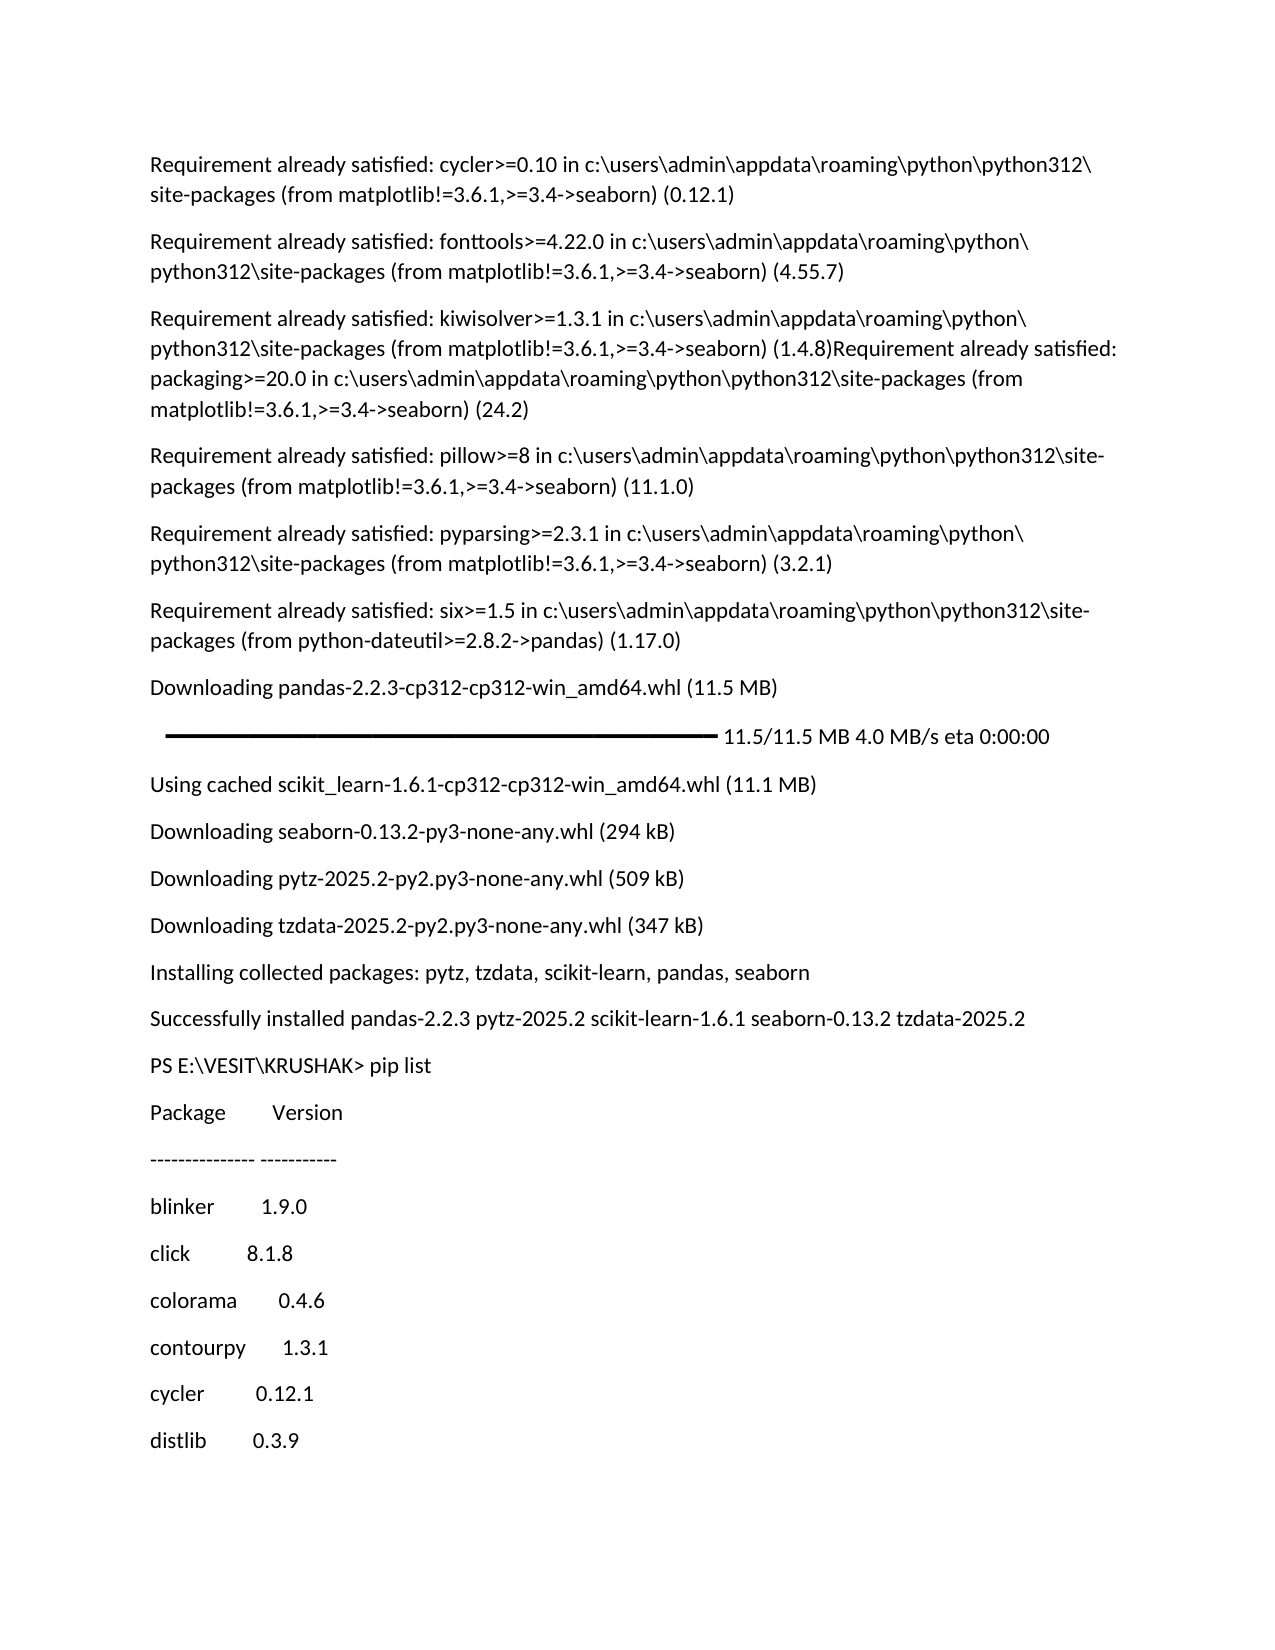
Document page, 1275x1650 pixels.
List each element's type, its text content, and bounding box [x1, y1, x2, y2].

text Requirement already satisfied: cycler>=0.10 in c:\users\admin\appdata\roaming\python\python312\site-packages (from matplotlib!=3.6.1,>=3.4->seaborn) (0.12.1) [150, 150, 1125, 208]
text Downloading tzdata-2025.2-py2.py3-none-any.whl (347 kB) [150, 911, 1125, 939]
text distlib 0.3.9 [150, 1426, 1125, 1454]
text ━━━━━━━━━━━━━━━━━━━━━━━━━━━━━━━━━━━━━━━━ 11.5/11.5 MB 4.0 MB/s eta 0:00:00 [150, 720, 1125, 751]
text contourpy 1.3.1 [150, 1333, 1125, 1361]
text blinker 1.9.0 [150, 1192, 1125, 1220]
text Package Version [150, 1098, 1125, 1126]
text Successfully installed pandas-2.2.3 pytz-2025.2 scikit-learn-1.6.1 seaborn-0.13.2 tzdata-2025.2 [150, 1004, 1125, 1033]
text Requirement already satisfied: fonttools>=4.22.0 in c:\users\admin\appdata\roaming\python\python312\site-packages (from matplotlib!=3.6.1,>=3.4->seaborn) (4.55.7) [150, 227, 1125, 285]
text Requirement already satisfied: pillow>=8 in c:\users\admin\appdata\roaming\python\python312\site-packages (from matplotlib!=3.6.1,>=3.4->seaborn) (11.1.0) [150, 442, 1125, 500]
text Installing collected packages: pytz, tzdata, scikit-learn, pandas, seaborn [150, 958, 1125, 986]
text Downloading pandas-2.2.3-cp312-cp312-win_amd64.whl (11.5 MB) [150, 673, 1125, 701]
text colorama 0.4.6 [150, 1286, 1125, 1314]
text PS E:\VESIT\KRUSHAK> pip list [150, 1051, 1125, 1079]
text Requirement already satisfied: pyparsing>=2.3.1 in c:\users\admin\appdata\roaming\python\python312\site-packages (from matplotlib!=3.6.1,>=3.4->seaborn) (3.2.1) [150, 519, 1125, 577]
text Requirement already satisfied: six>=1.5 in c:\users\admin\appdata\roaming\python\python312\site-packages (from python-dateutil>=2.8.2->pandas) (1.17.0) [150, 596, 1125, 654]
text click 8.1.8 [150, 1239, 1125, 1267]
text cycler 0.12.1 [150, 1379, 1125, 1408]
text --------------- ----------- [150, 1145, 1125, 1173]
text Downloading seaborn-0.13.2-py3-none-any.whl (294 kB) [150, 817, 1125, 845]
text Downloading pytz-2025.2-py2.py3-none-any.whl (509 kB) [150, 864, 1125, 892]
text Using cached scikit_learn-1.6.1-cp312-cp312-win_amd64.whl (11.1 MB) [150, 770, 1125, 798]
text Requirement already satisfied: kiwisolver>=1.3.1 in c:\users\admin\appdata\roaming\python\python312\site-packages (from matplotlib!=3.6.1,>=3.4->seaborn) (1.4.8)Requirement already satisfied: packaging>=20.0 in c:\users\admin\appdata\roaming\python\python312\site-packages (from matplotlib!=3.6.1,>=3.4->seaborn) (24.2) [150, 304, 1125, 423]
